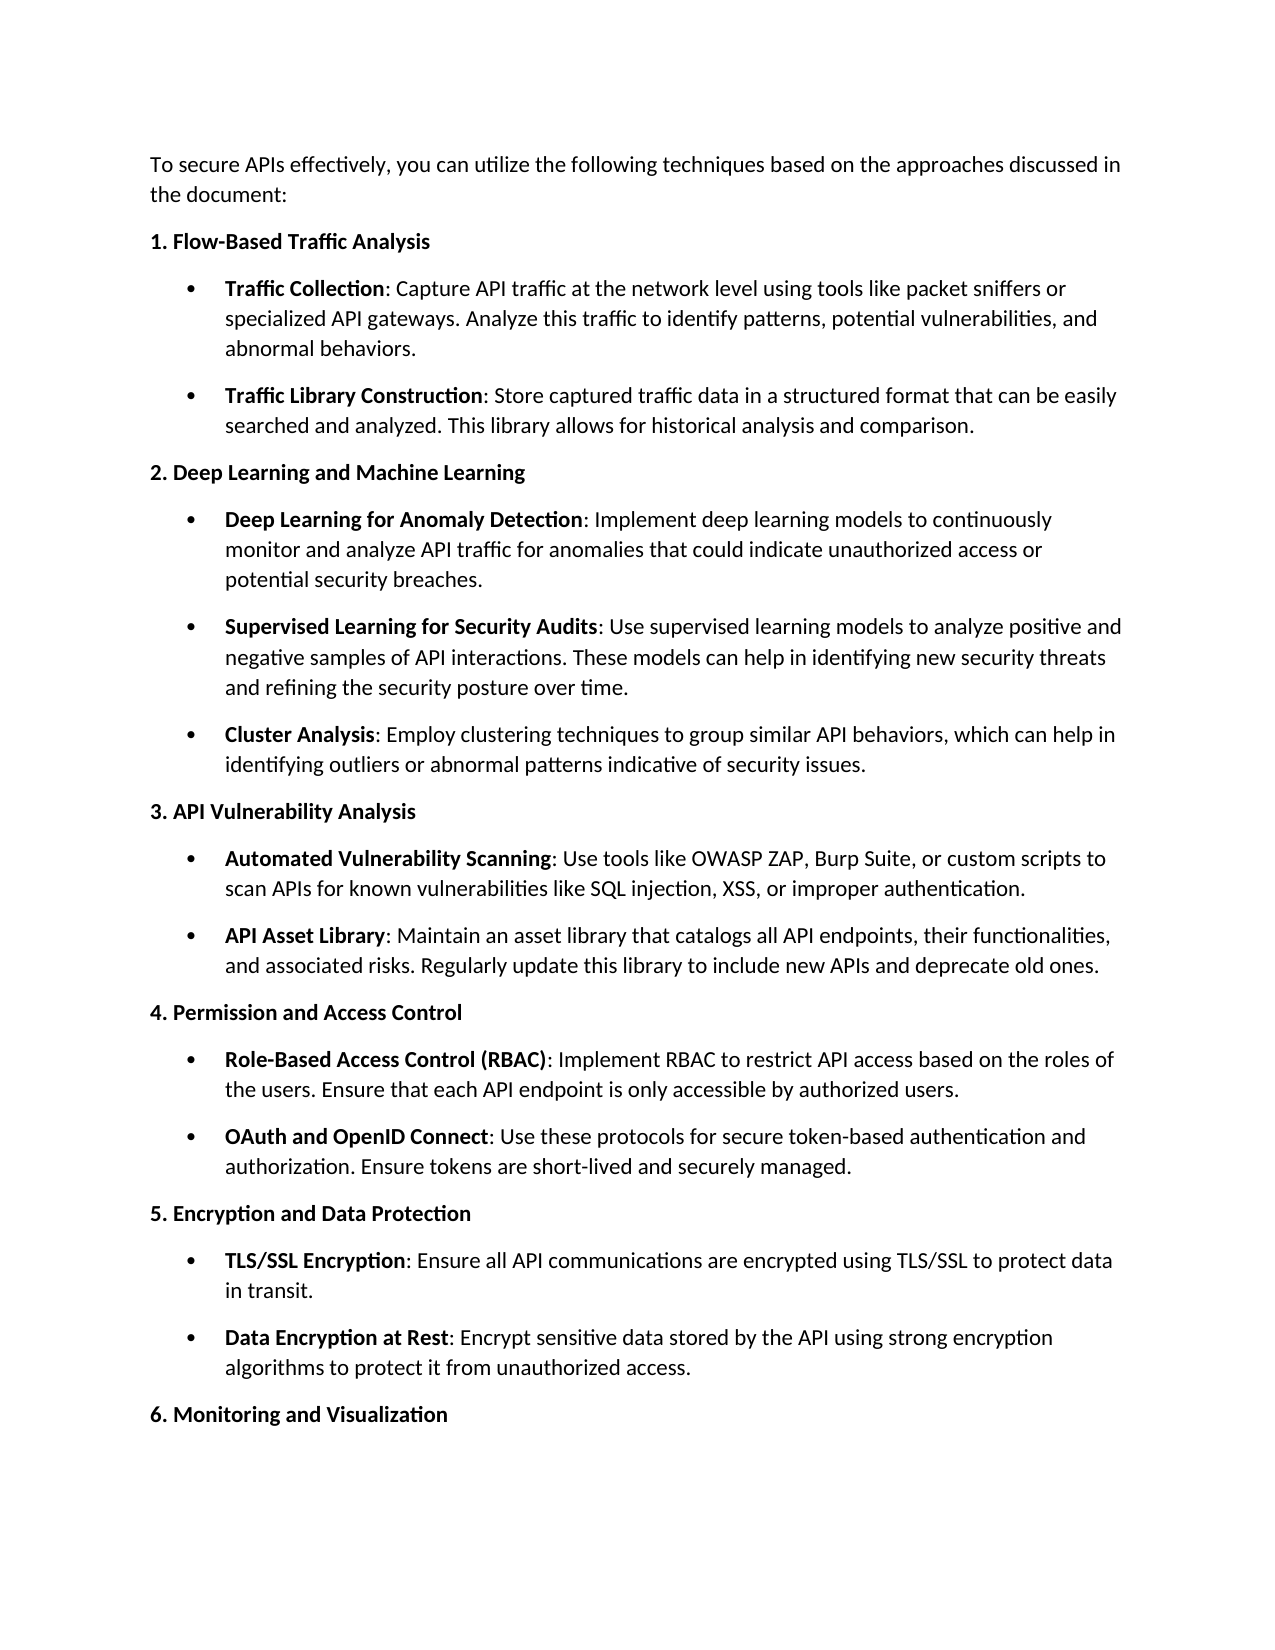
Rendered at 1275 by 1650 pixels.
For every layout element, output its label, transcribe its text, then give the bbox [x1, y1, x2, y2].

text 4. Permission and Access Control [150, 998, 1125, 1026]
list Cluster Analysis: Employ clustering techniques to group similar API behaviors, which can help in identifying outliers or abnormal patterns indicative of security issues. [187, 720, 1125, 778]
list Automated Vulnerability Scanning: Use tools like OWASP ZAP, Burp Suite, or custom scripts to scan APIs for known vulnerabilities like SQL injection, XSS, or improper authentication. [187, 844, 1125, 902]
list TLS/SSL Encryption: Ensure all API communications are encrypted using TLS/SSL to protect data in transit. [187, 1246, 1125, 1304]
text 6. Monitoring and Visualization [150, 1400, 1125, 1428]
list Supervised Learning for Security Audits: Use supervised learning models to analyze positive and negative samples of API interactions. These models can help in identifying new security threats and refining the security posture over time. [187, 612, 1125, 701]
text To secure APIs effectively, you can utilize the following techniques based on the approaches discussed in the document: [150, 150, 1125, 208]
list Data Encryption at Rest: Encrypt sensitive data stored by the API using strong encryption algorithms to protect it from unauthorized access. [187, 1323, 1125, 1381]
list Traffic Library Construction: Store captured traffic data in a structured format that can be easily searched and analyzed. This library allows for historical analysis and comparison. [187, 381, 1125, 439]
text 3. API Vulnerability Analysis [150, 797, 1125, 825]
list Traffic Collection: Capture API traffic at the network level using tools like packet sniffers or specialized API gateways. Analyze this traffic to identify patterns, potential vulnerabilities, and abnormal behaviors. [187, 274, 1125, 362]
list Deep Learning for Anomaly Detection: Implement deep learning models to continuously monitor and analyze API traffic for anomalies that could indicate unauthorized access or potential security breaches. [187, 505, 1125, 594]
list Role-Based Access Control (RBAC): Implement RBAC to restrict API access based on the roles of the users. Ensure that each API endpoint is only accessible by authorized users. [187, 1045, 1125, 1103]
list API Asset Library: Maintain an asset library that catalogs all API endpoints, their functionalities, and associated risks. Regularly update this library to include new APIs and deprecate old ones. [187, 921, 1125, 979]
text 1. Flow-Based Traffic Analysis [150, 227, 1125, 255]
list OAuth and OpenID Connect: Use these protocols for secure token-based authentication and authorization. Ensure tokens are short-lived and securely managed. [187, 1122, 1125, 1180]
text 5. Encryption and Data Protection [150, 1199, 1125, 1227]
text 2. Deep Learning and Machine Learning [150, 458, 1125, 486]
